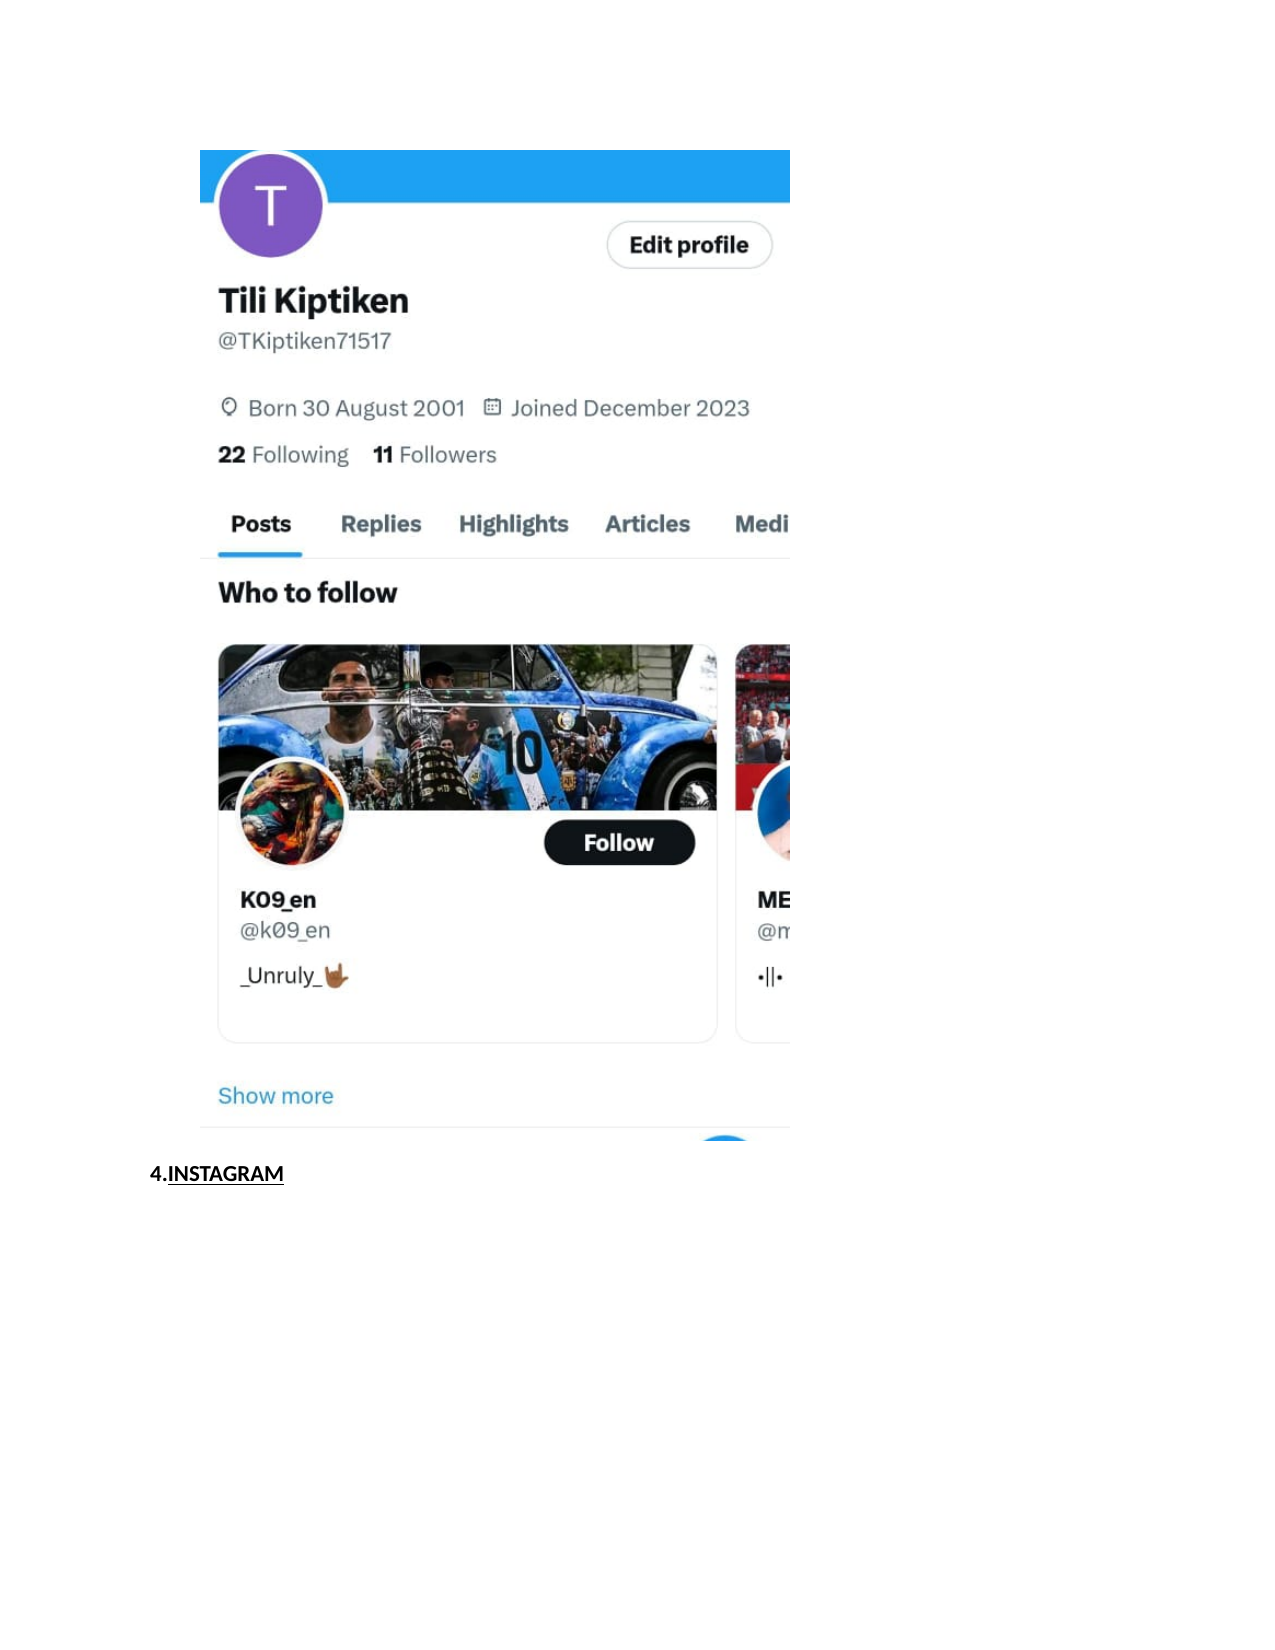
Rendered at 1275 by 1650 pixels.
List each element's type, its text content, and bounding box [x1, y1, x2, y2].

text 4.INSTAGRAM [150, 1159, 1125, 1187]
picture [200, 150, 790, 1141]
